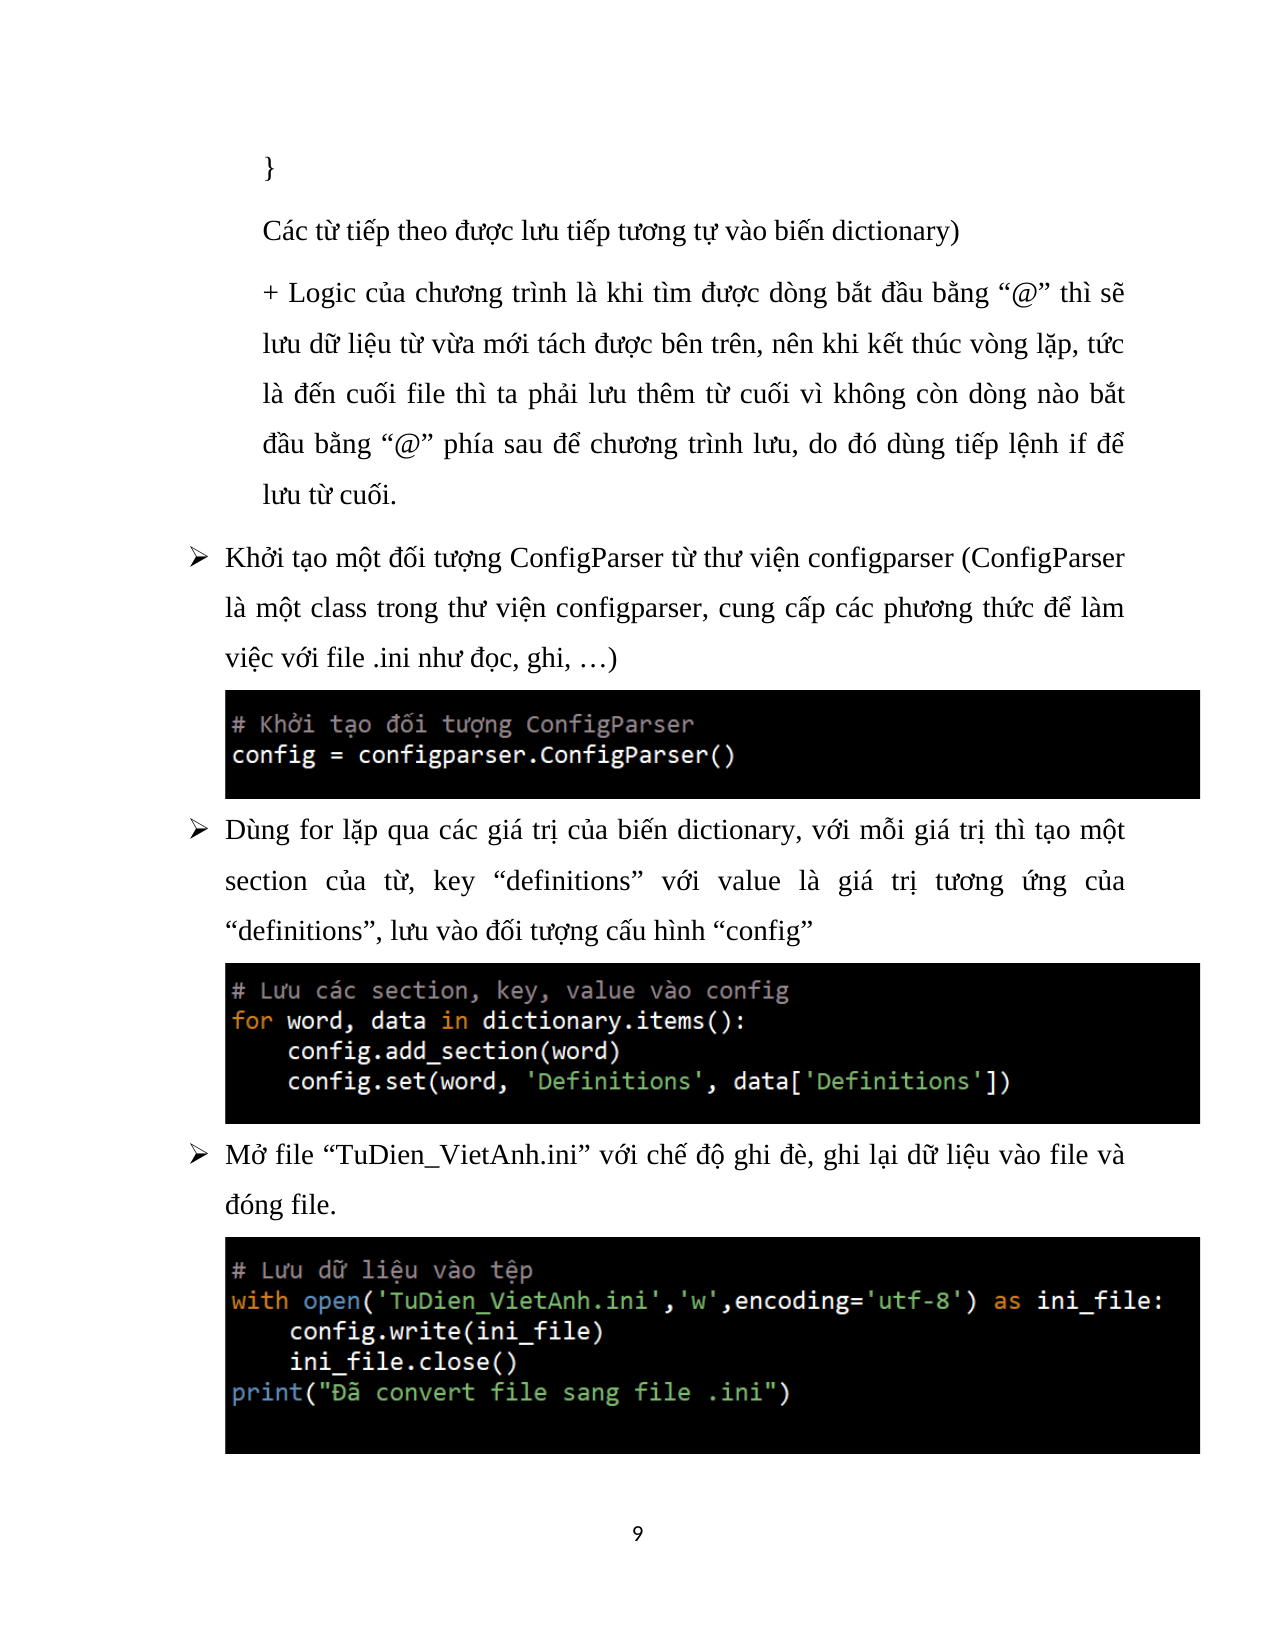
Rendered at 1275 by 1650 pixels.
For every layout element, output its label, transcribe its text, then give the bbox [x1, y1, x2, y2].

picture [225, 1237, 1200, 1454]
list Dùng for lặp qua các giá trị của biến dictionary, với mỗi giá trị thì tạo một section của từ, key “definitions” với value là giá trị tương ứng của “definitions”, lưu vào đối tượng cấu hình “config” [187, 812, 1125, 947]
text + Logic của chương trình là khi tìm được dòng bắt đầu bằng “@” thì sẽ lưu dữ liệu từ vừa mới tách được bên trên, nên khi kết thúc vòng lặp, tức là đến cuối file thì ta phải lưu thêm từ cuối vì không còn dòng nào bắt đầu bằng “@” phía sau để chương trình lưu, do đó dùng tiếp lệnh if để lưu từ cuối. [262, 276, 1125, 510]
text } [262, 150, 1125, 183]
list Khởi tạo một đối tượng ConfigParser từ thư viện configparser (ConfigParser là một class trong thư viện configparser, cung cấp các phương thức để làm việc với file .ini như đọc, ghi, …) [187, 540, 1125, 674]
text Các từ tiếp theo được lưu tiếp tương tự vào biến dictionary) [262, 213, 1125, 246]
list Mở file “TuDien_VietAnh.ini” với chế độ ghi đè, ghi lại dữ liệu vào file và đóng file. [187, 1137, 1125, 1221]
picture [225, 690, 1200, 799]
picture [225, 963, 1200, 1124]
